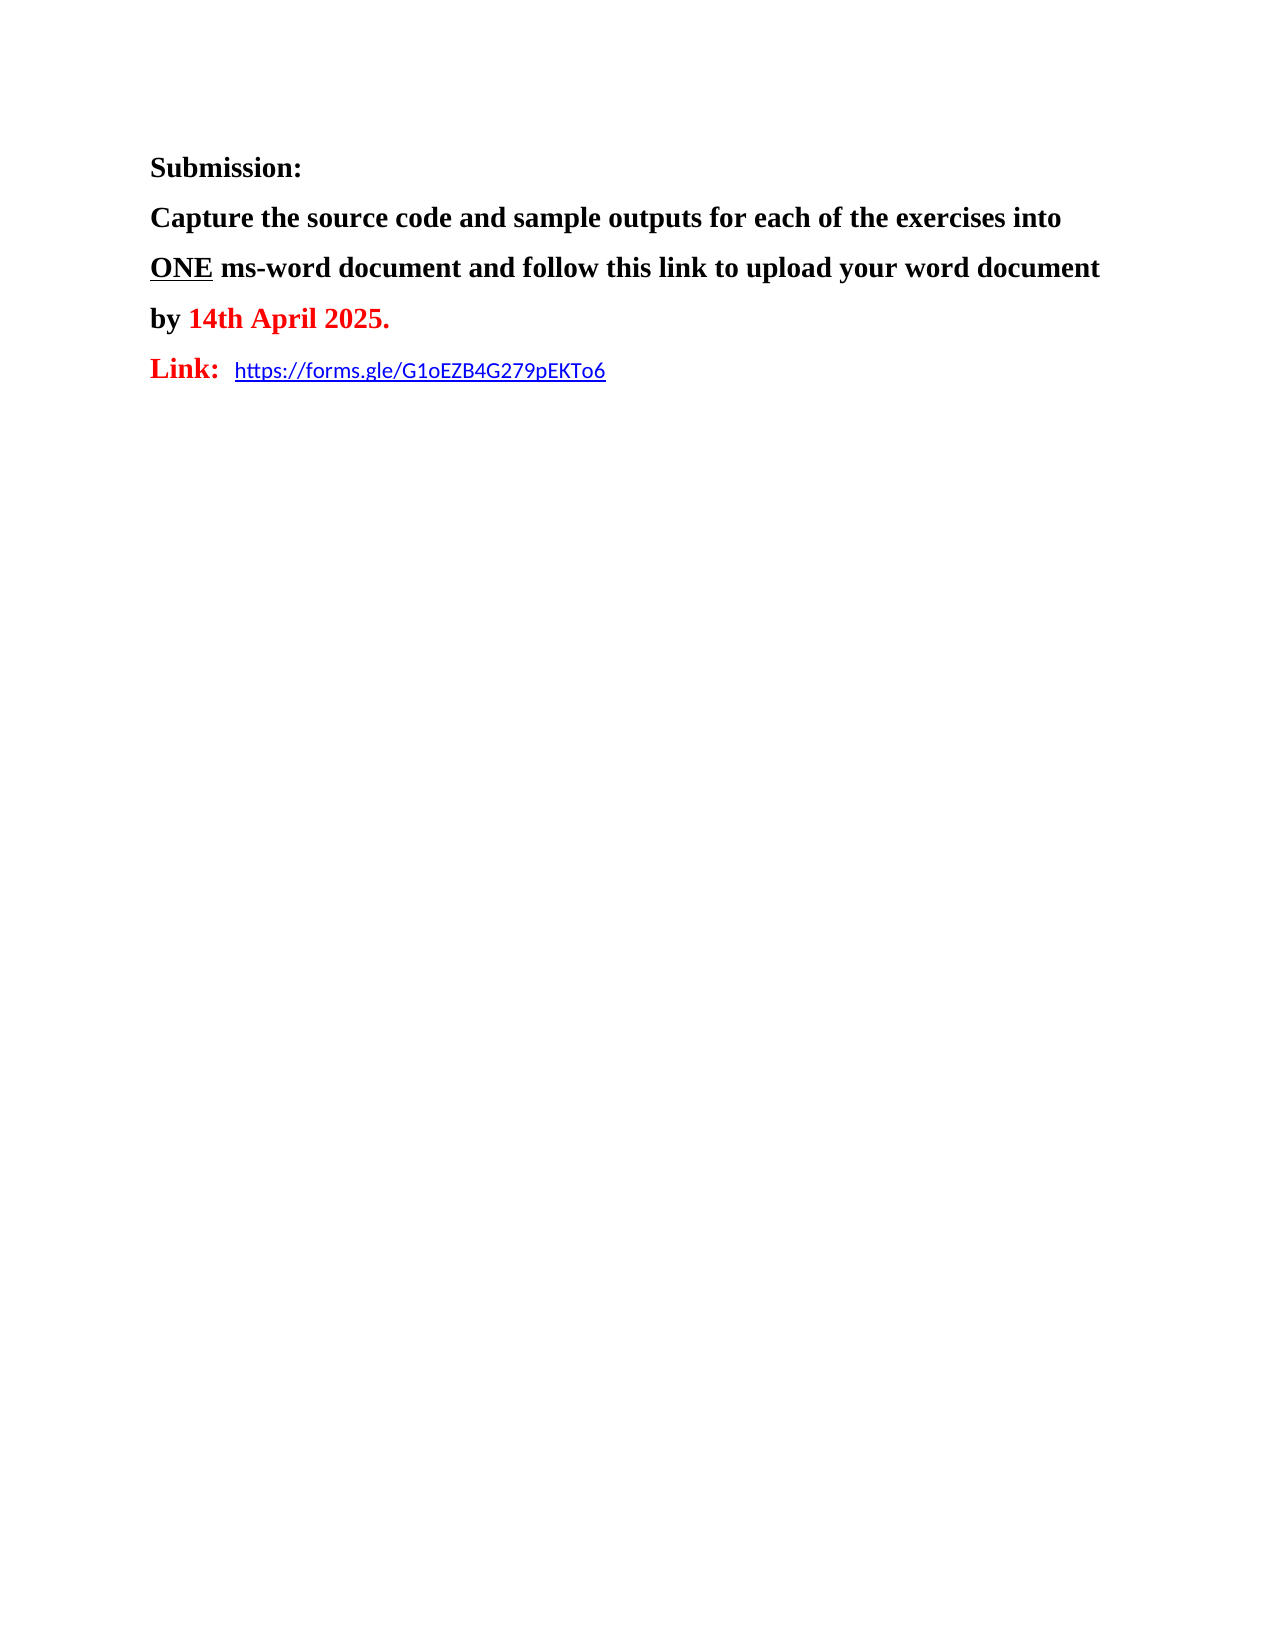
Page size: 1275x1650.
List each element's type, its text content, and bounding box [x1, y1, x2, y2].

text Submission: [150, 150, 1125, 183]
text Capture the source code and sample outputs for each of the exercises into ONE ms-word document and follow this link to upload your word document by 14th April 2025. [150, 200, 1125, 334]
text Link: https://forms.gle/G1oEZB4G279pEKTo6 [150, 351, 1125, 385]
